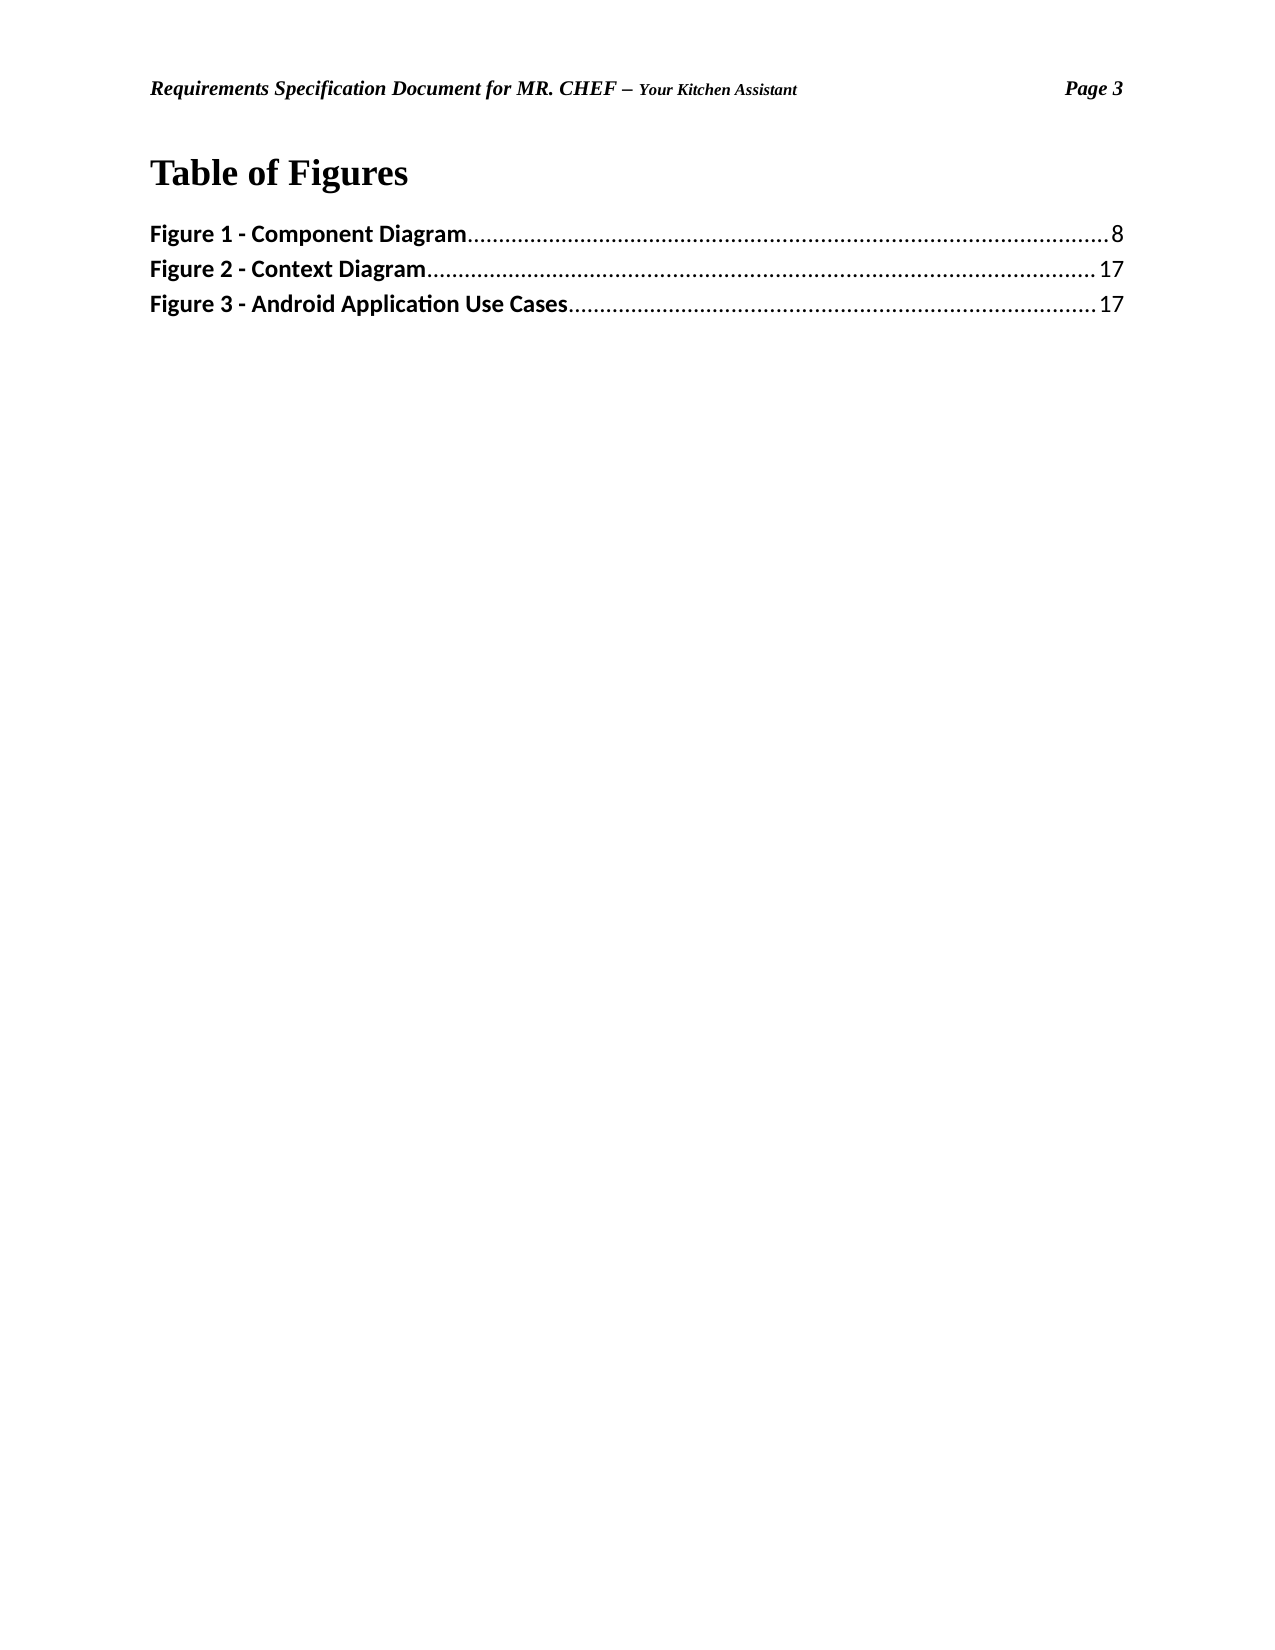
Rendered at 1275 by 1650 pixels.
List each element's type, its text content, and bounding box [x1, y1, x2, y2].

text Figure 1 - Component Diagram 8 [150, 218, 1125, 249]
subtitle Table of Figures [150, 150, 1125, 193]
text Figure 2 - Context Diagram 17 [150, 253, 1125, 284]
text Figure 3 - Android Application Use Cases 17 [150, 288, 1125, 319]
